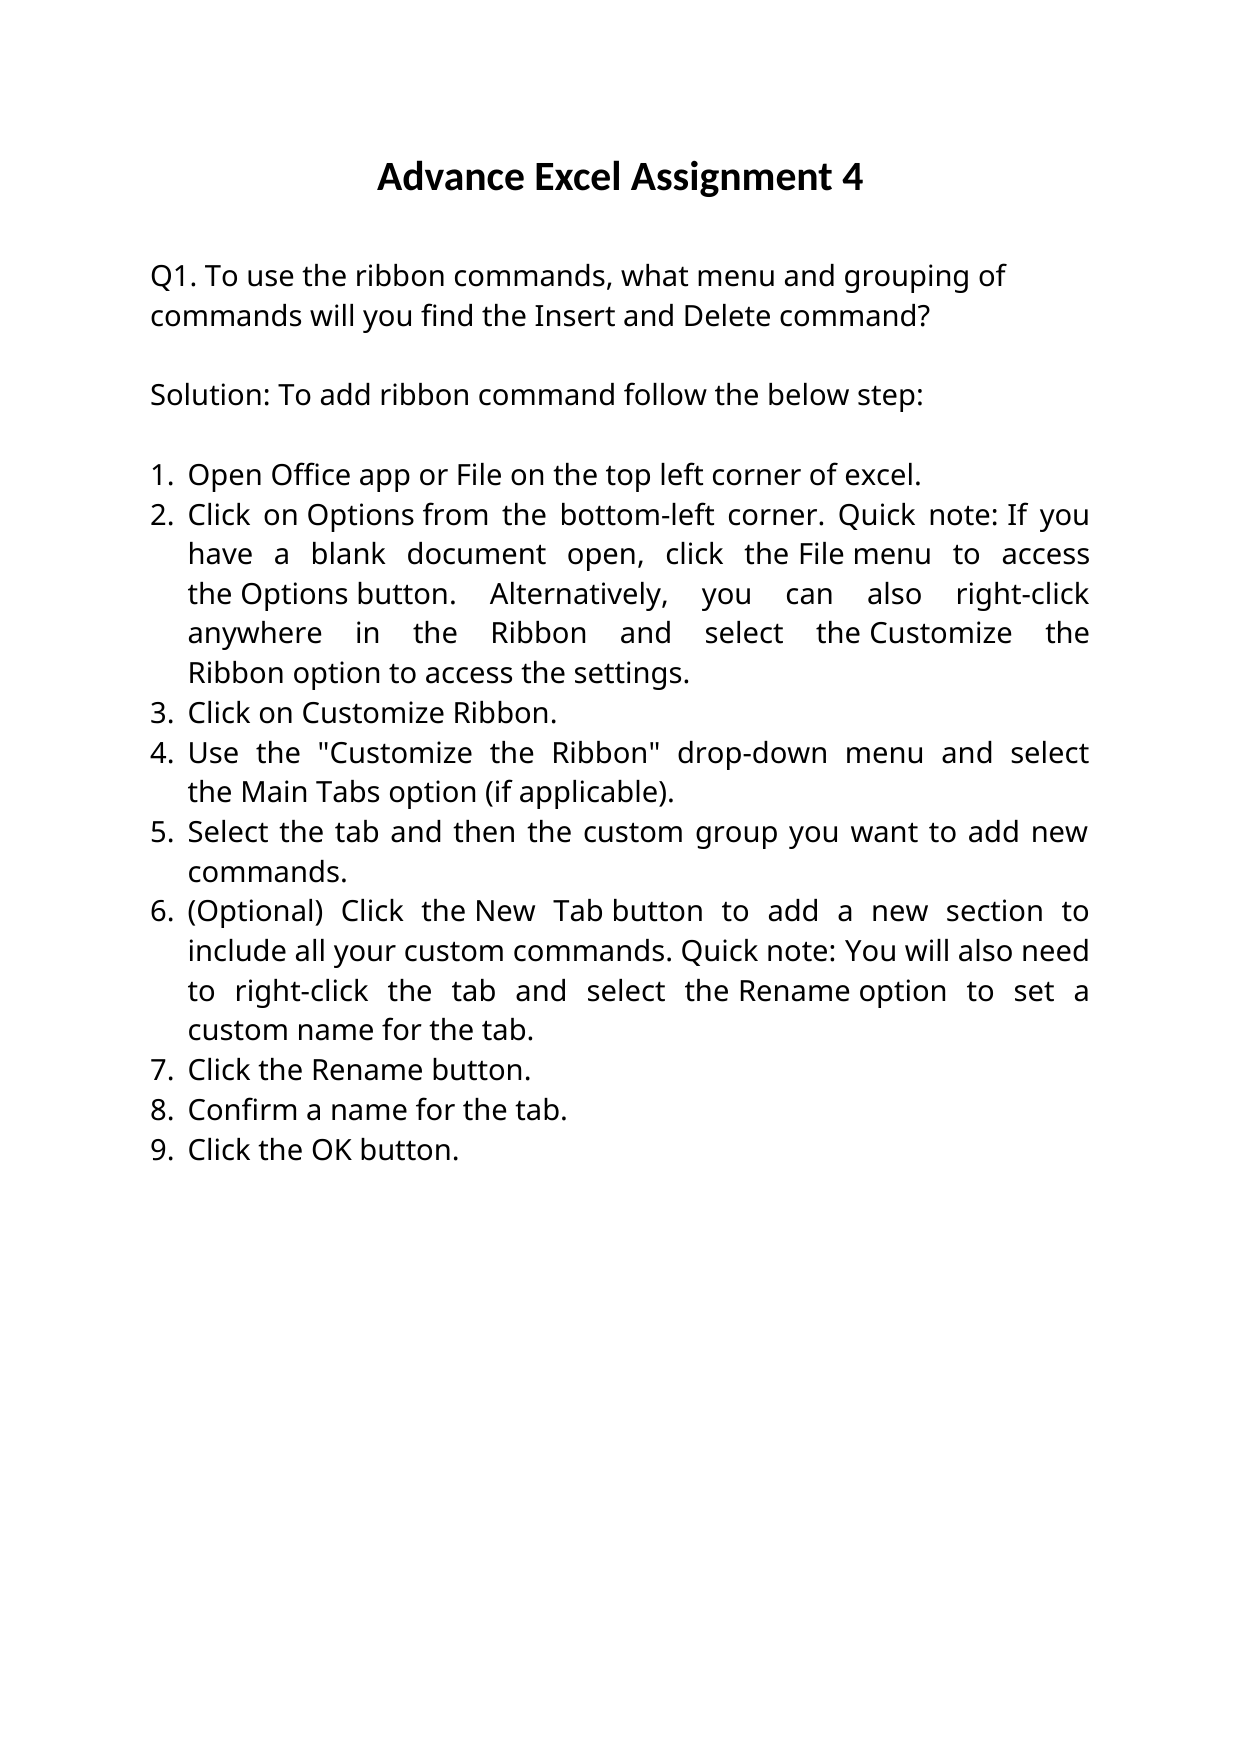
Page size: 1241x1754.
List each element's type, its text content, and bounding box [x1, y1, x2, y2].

text Advance Excel Assignment 4 [150, 150, 1090, 201]
list Confirm a name for the tab. [150, 1089, 1090, 1129]
list Select the tab and then the custom group you want to add new commands. [150, 811, 1090, 891]
list Open Office app or File on the top left corner of excel. [150, 454, 1090, 494]
list Click on Customize Ribbon. [150, 692, 1090, 732]
list Click on Options from the bottom-left corner. Quick note: If you have a blank document open, click the File menu to access the Options button. Alternatively, you can also right-click anywhere in the Ribbon and select the Customize the Ribbon option to access the settings. [150, 494, 1090, 692]
list Click the OK button. [150, 1129, 1090, 1168]
text Solution: To add ribbon command follow the below step: [150, 375, 1090, 414]
list (Optional) Click the New Tab button to add a new section to include all your custom commands. Quick note: You will also need to right-click the tab and select the Rename option to set a custom name for the tab. [150, 891, 1090, 1049]
list Use the "Customize the Ribbon" drop-down menu and select the Main Tabs option (if applicable). [150, 732, 1090, 811]
list Click the Rename button. [150, 1049, 1090, 1089]
text Q1. To use the ribbon commands, what menu and grouping of commands will you find the Insert and Delete command? [150, 256, 1090, 335]
